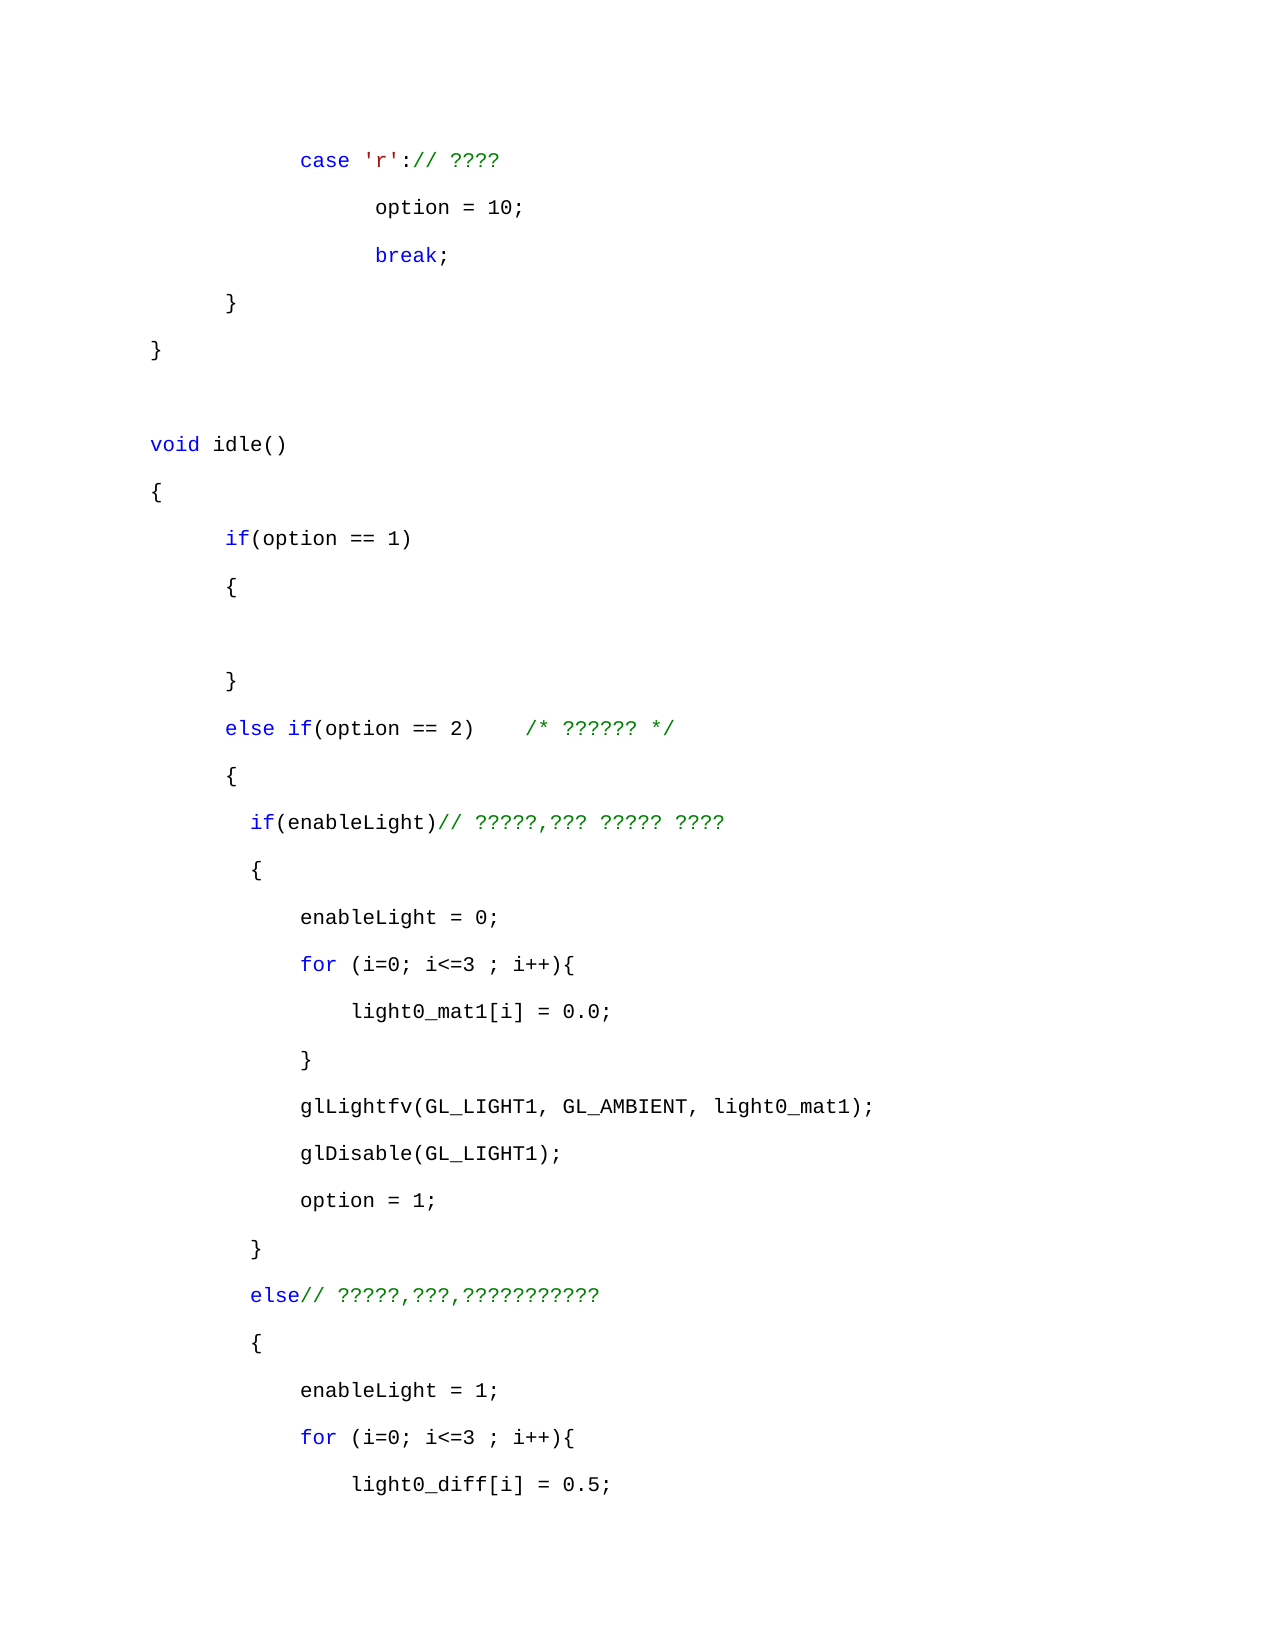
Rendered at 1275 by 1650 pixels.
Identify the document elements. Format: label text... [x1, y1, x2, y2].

text else// ?????,???,??????????? [150, 1285, 1125, 1309]
text { [150, 481, 1125, 505]
text light0_diff[i] = 0.5; [150, 1474, 1125, 1498]
text } [150, 292, 1125, 316]
text { [150, 1332, 1125, 1356]
text { [150, 765, 1125, 788]
text enableLight = 1; [150, 1379, 1125, 1403]
text if(option == 1) [150, 528, 1125, 552]
text } [150, 1238, 1125, 1261]
text { [150, 859, 1125, 883]
text for (i=0; i<=3 ; i++){ [150, 954, 1125, 978]
text void idle() [150, 434, 1125, 457]
text for (i=0; i<=3 ; i++){ [150, 1427, 1125, 1451]
text } [150, 339, 1125, 363]
text light0_mat1[i] = 0.0; [150, 1001, 1125, 1025]
text glDisable(GL_LIGHT1); [150, 1143, 1125, 1167]
text glLightfv(GL_LIGHT1, GL_AMBIENT, light0_mat1); [150, 1096, 1125, 1119]
text } [150, 1048, 1125, 1072]
text enableLight = 0; [150, 907, 1125, 930]
text else if(option == 2) /* ?????? */ [150, 717, 1125, 741]
text option = 10; [150, 197, 1125, 221]
text case 'r':// ???? [150, 150, 1125, 174]
text break; [150, 244, 1125, 268]
text if(enableLight)// ?????,??? ????? ???? [150, 812, 1125, 836]
text } [150, 670, 1125, 694]
text option = 1; [150, 1190, 1125, 1214]
text { [150, 576, 1125, 599]
